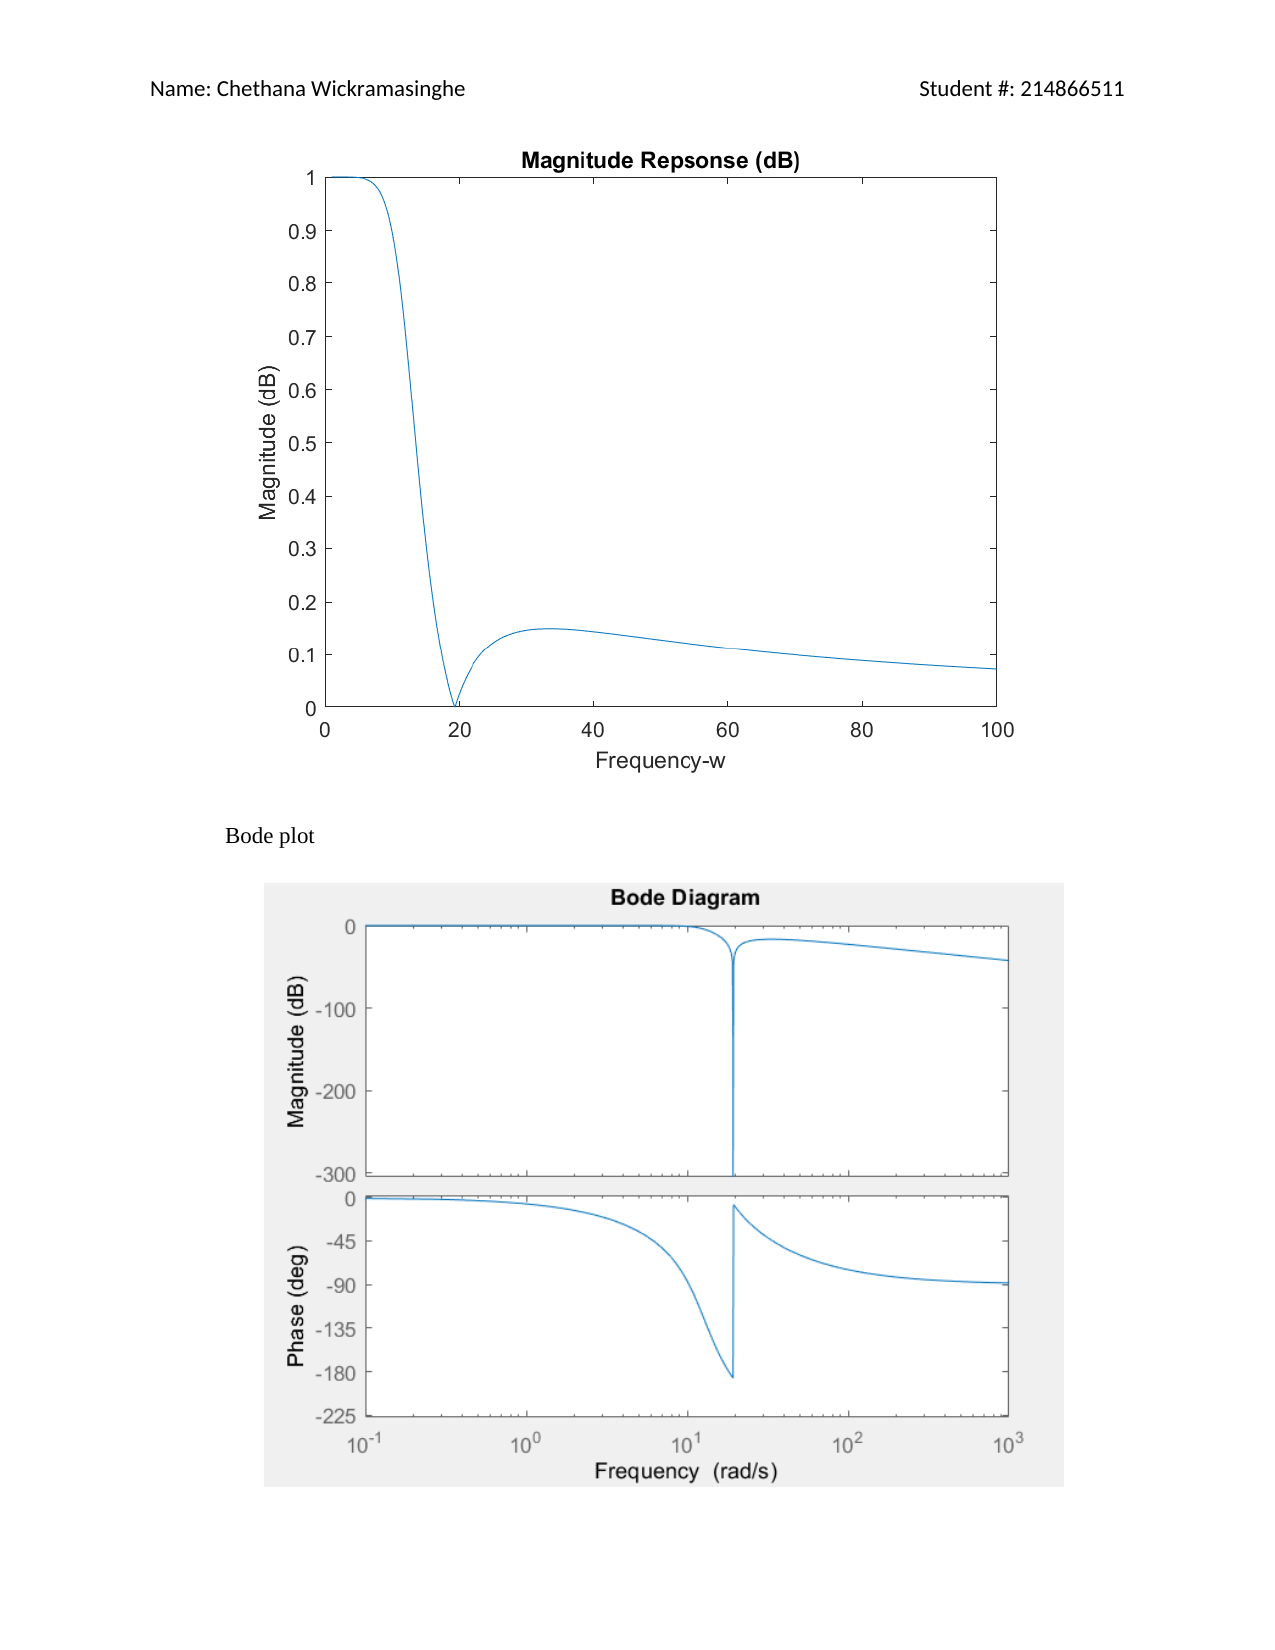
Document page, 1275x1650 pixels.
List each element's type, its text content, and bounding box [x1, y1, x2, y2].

text Bode plot [225, 822, 1125, 849]
picture [263, 883, 1064, 1487]
picture [256, 150, 1014, 774]
